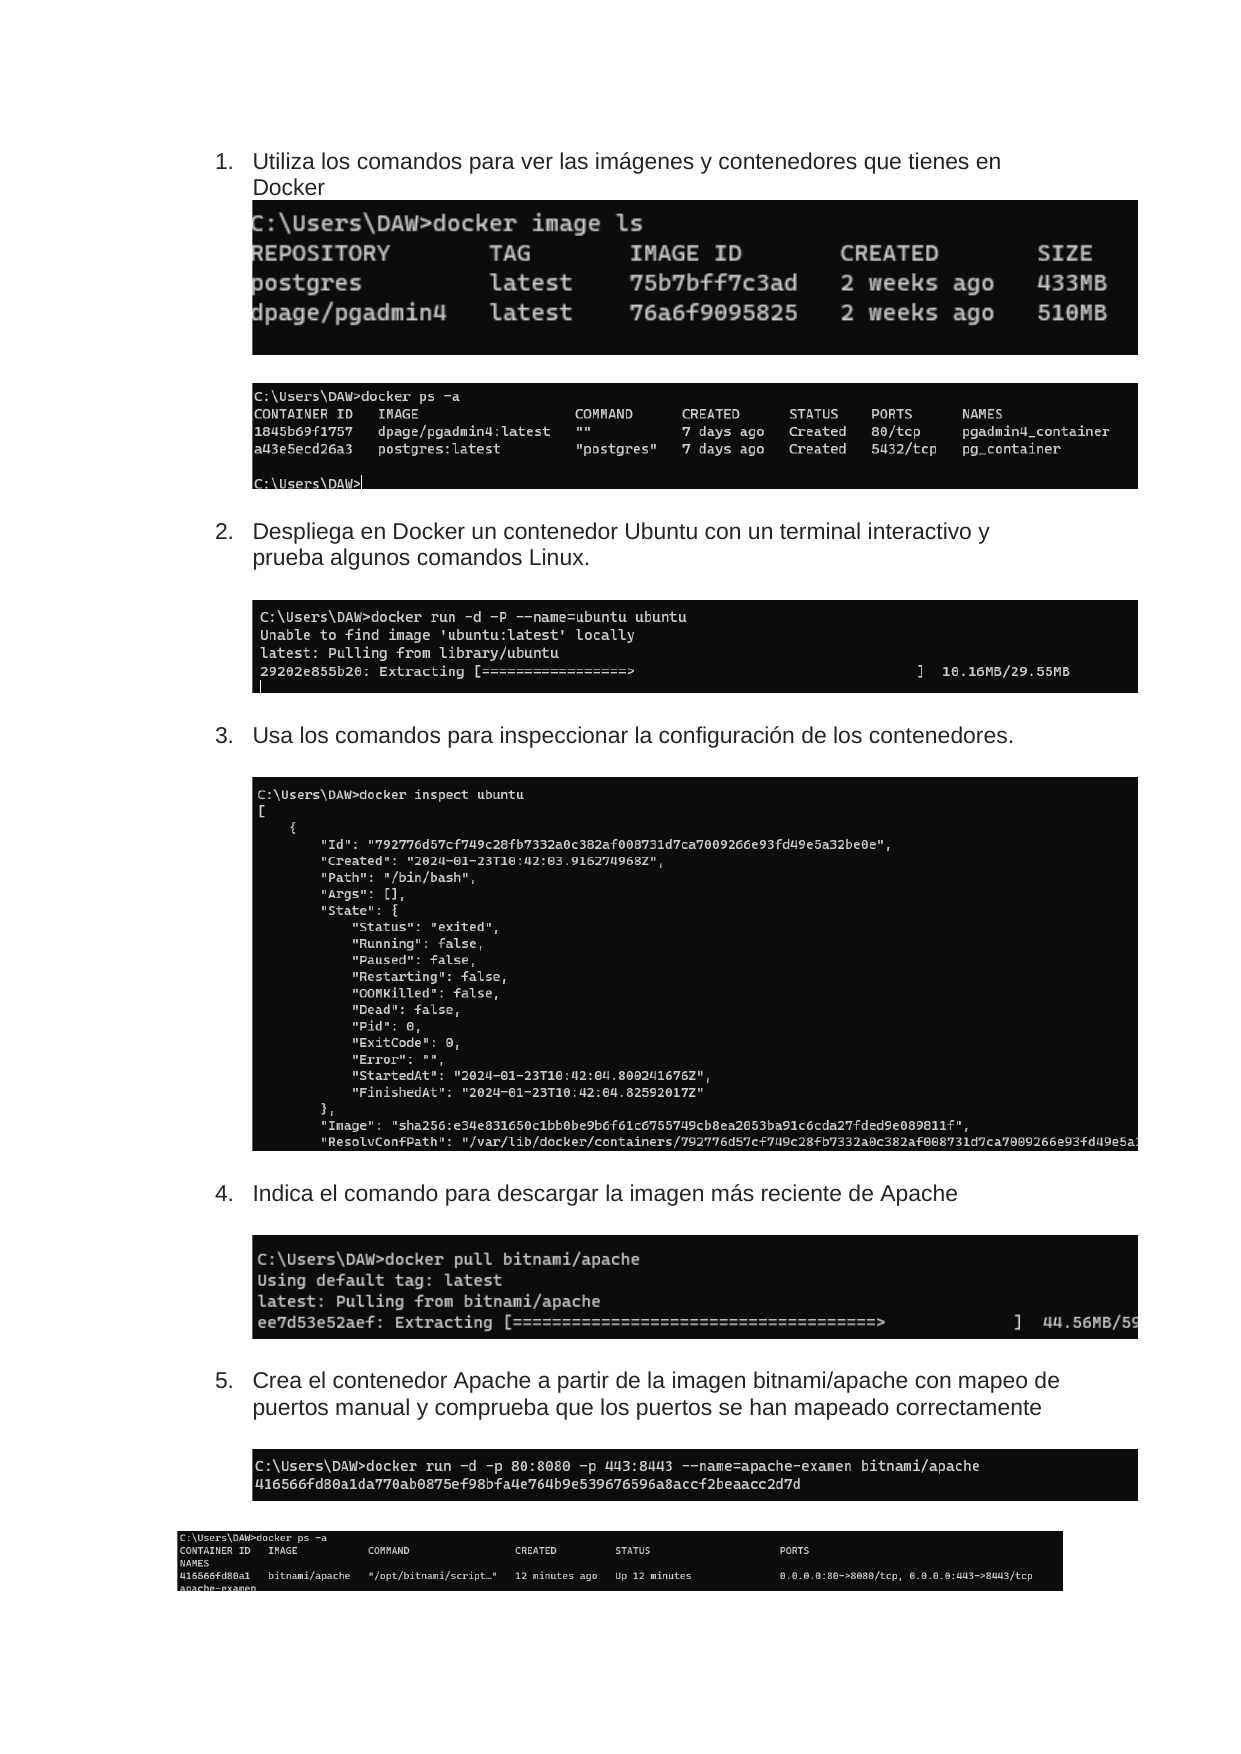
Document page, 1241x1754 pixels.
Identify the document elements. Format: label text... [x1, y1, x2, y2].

picture [252, 777, 1138, 1151]
list Indica el comando para descargar la imagen más reciente de Apache [215, 1180, 1063, 1207]
picture [252, 200, 1138, 355]
list Usa los comandos para inspeccionar la configuración de los contenedores. [215, 722, 1063, 748]
list Despliega en Docker un contenedor Ubuntu con un terminal interactivo y prueba algunos comandos Linux. [215, 518, 1063, 571]
picture [252, 1449, 1138, 1501]
picture [252, 383, 1138, 489]
list Crea el contenedor Apache a partir de la imagen bitnami/apache con mapeo de puertos manual y comprueba que los puertos se han mapeado correctamente [215, 1367, 1063, 1420]
picture [252, 1235, 1138, 1339]
picture [252, 600, 1138, 693]
picture [177, 1531, 1063, 1591]
